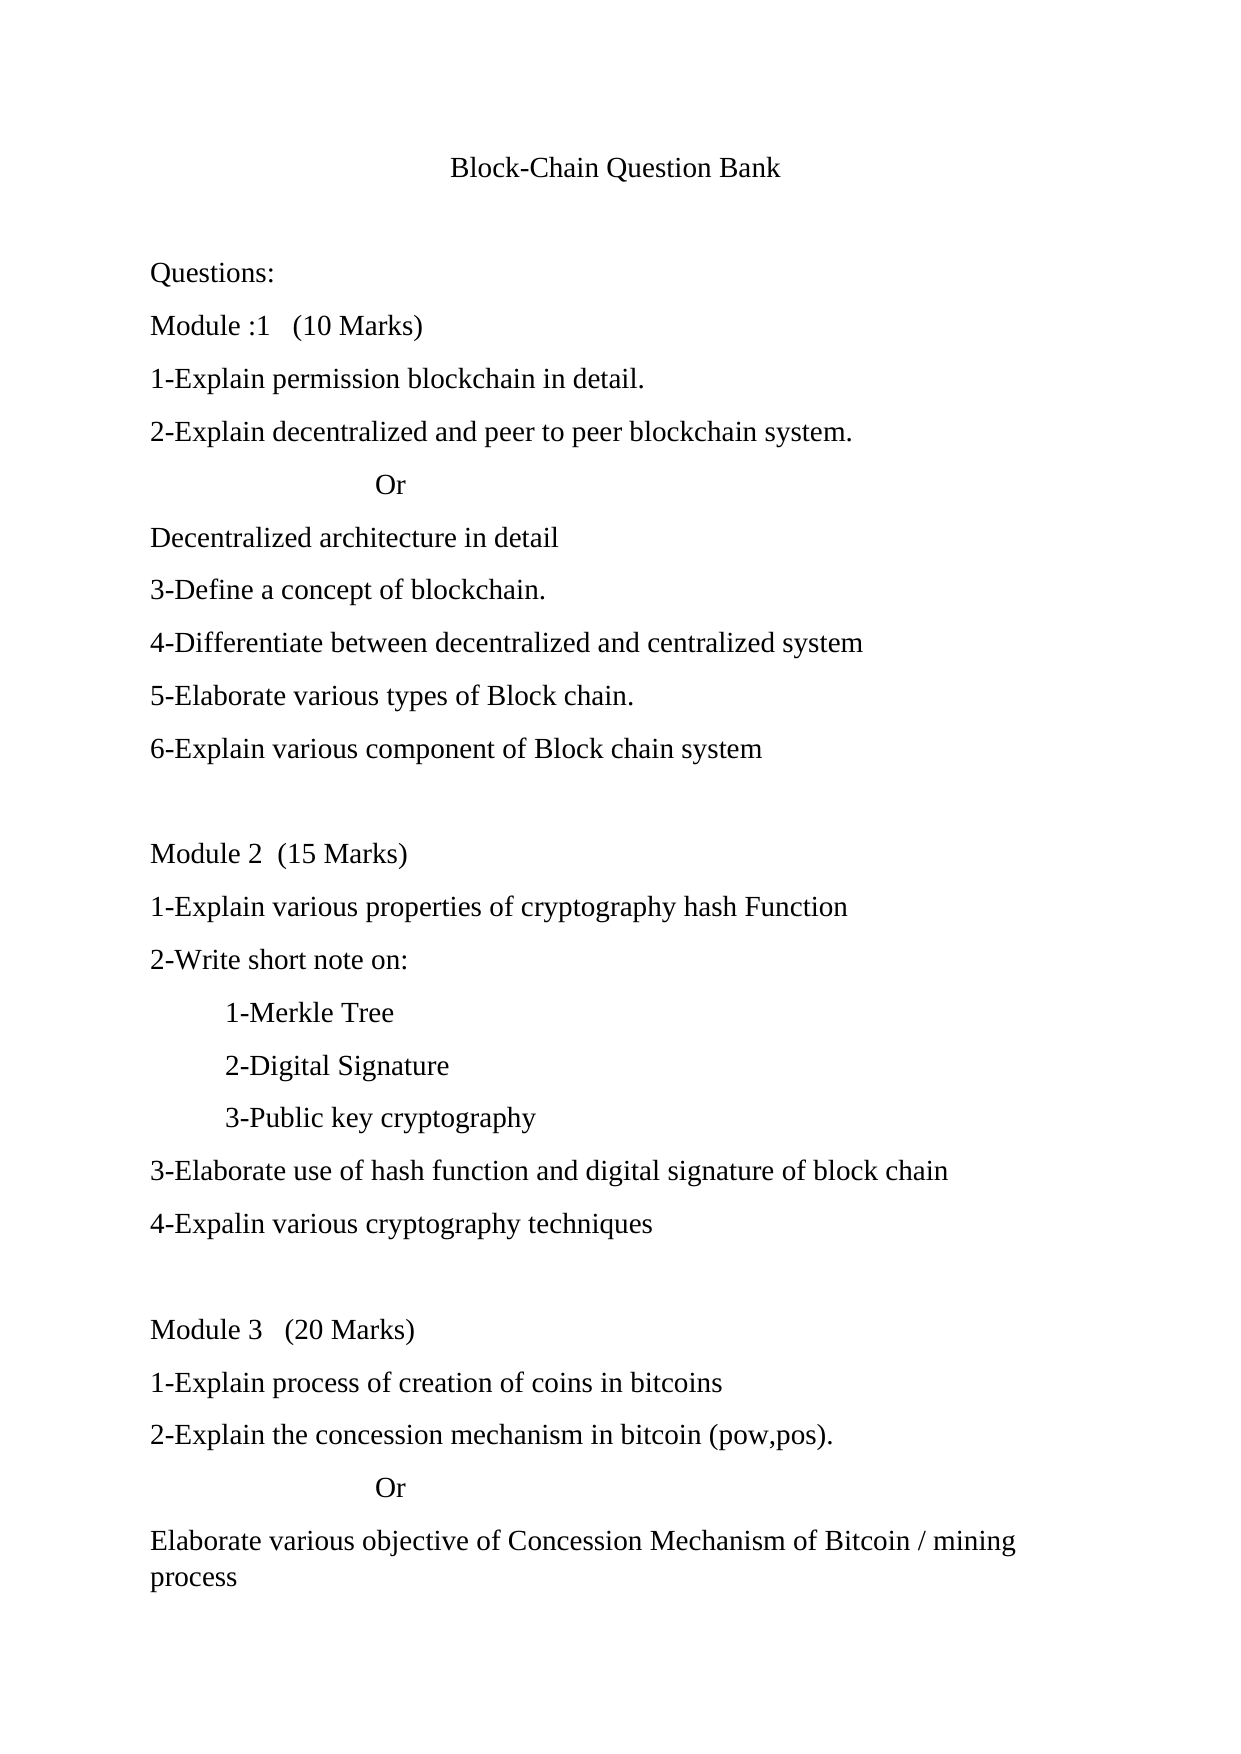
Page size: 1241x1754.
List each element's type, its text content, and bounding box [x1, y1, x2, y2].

text 1-Explain process of creation of coins in bitcoins [150, 1365, 1090, 1398]
text 6-Explain various component of Block chain system [150, 731, 1090, 764]
text 4-Expalin various cryptography techniques [150, 1206, 1090, 1240]
text Decentralized architecture in detail [150, 520, 1090, 553]
text 4-Differentiate between decentralized and centralized system [150, 625, 1090, 659]
text Module 3 (20 Marks) [150, 1312, 1090, 1345]
text 5-Elaborate various types of Block chain. [150, 678, 1090, 712]
text 2-Explain the concession mechanism in bitcoin (pow,pos). [150, 1417, 1090, 1451]
text 2-Write short note on: [150, 942, 1090, 976]
text Questions: [150, 256, 1090, 289]
text 1-Explain various properties of cryptography hash Function [150, 889, 1090, 923]
text 2-Explain decentralized and peer to peer blockchain system. [150, 414, 1090, 448]
text 1-Merkle Tree [150, 995, 1090, 1028]
text Elaborate various objective of Concession Mechanism of Bitcoin / mining process [150, 1523, 1090, 1593]
text Or [150, 467, 1090, 500]
text Or [150, 1470, 1090, 1504]
text Module :1 (10 Marks) [150, 308, 1090, 342]
text 3-Elaborate use of hash function and digital signature of block chain [150, 1153, 1090, 1187]
text Module 2 (15 Marks) [150, 837, 1090, 870]
text 3-Define a concept of blockchain. [150, 572, 1090, 606]
text 2-Digital Signature [150, 1048, 1090, 1081]
text 1-Explain permission blockchain in detail. [150, 361, 1090, 395]
text Block-Chain Question Bank [150, 150, 1090, 183]
text 3-Public key cryptography [150, 1101, 1090, 1134]
